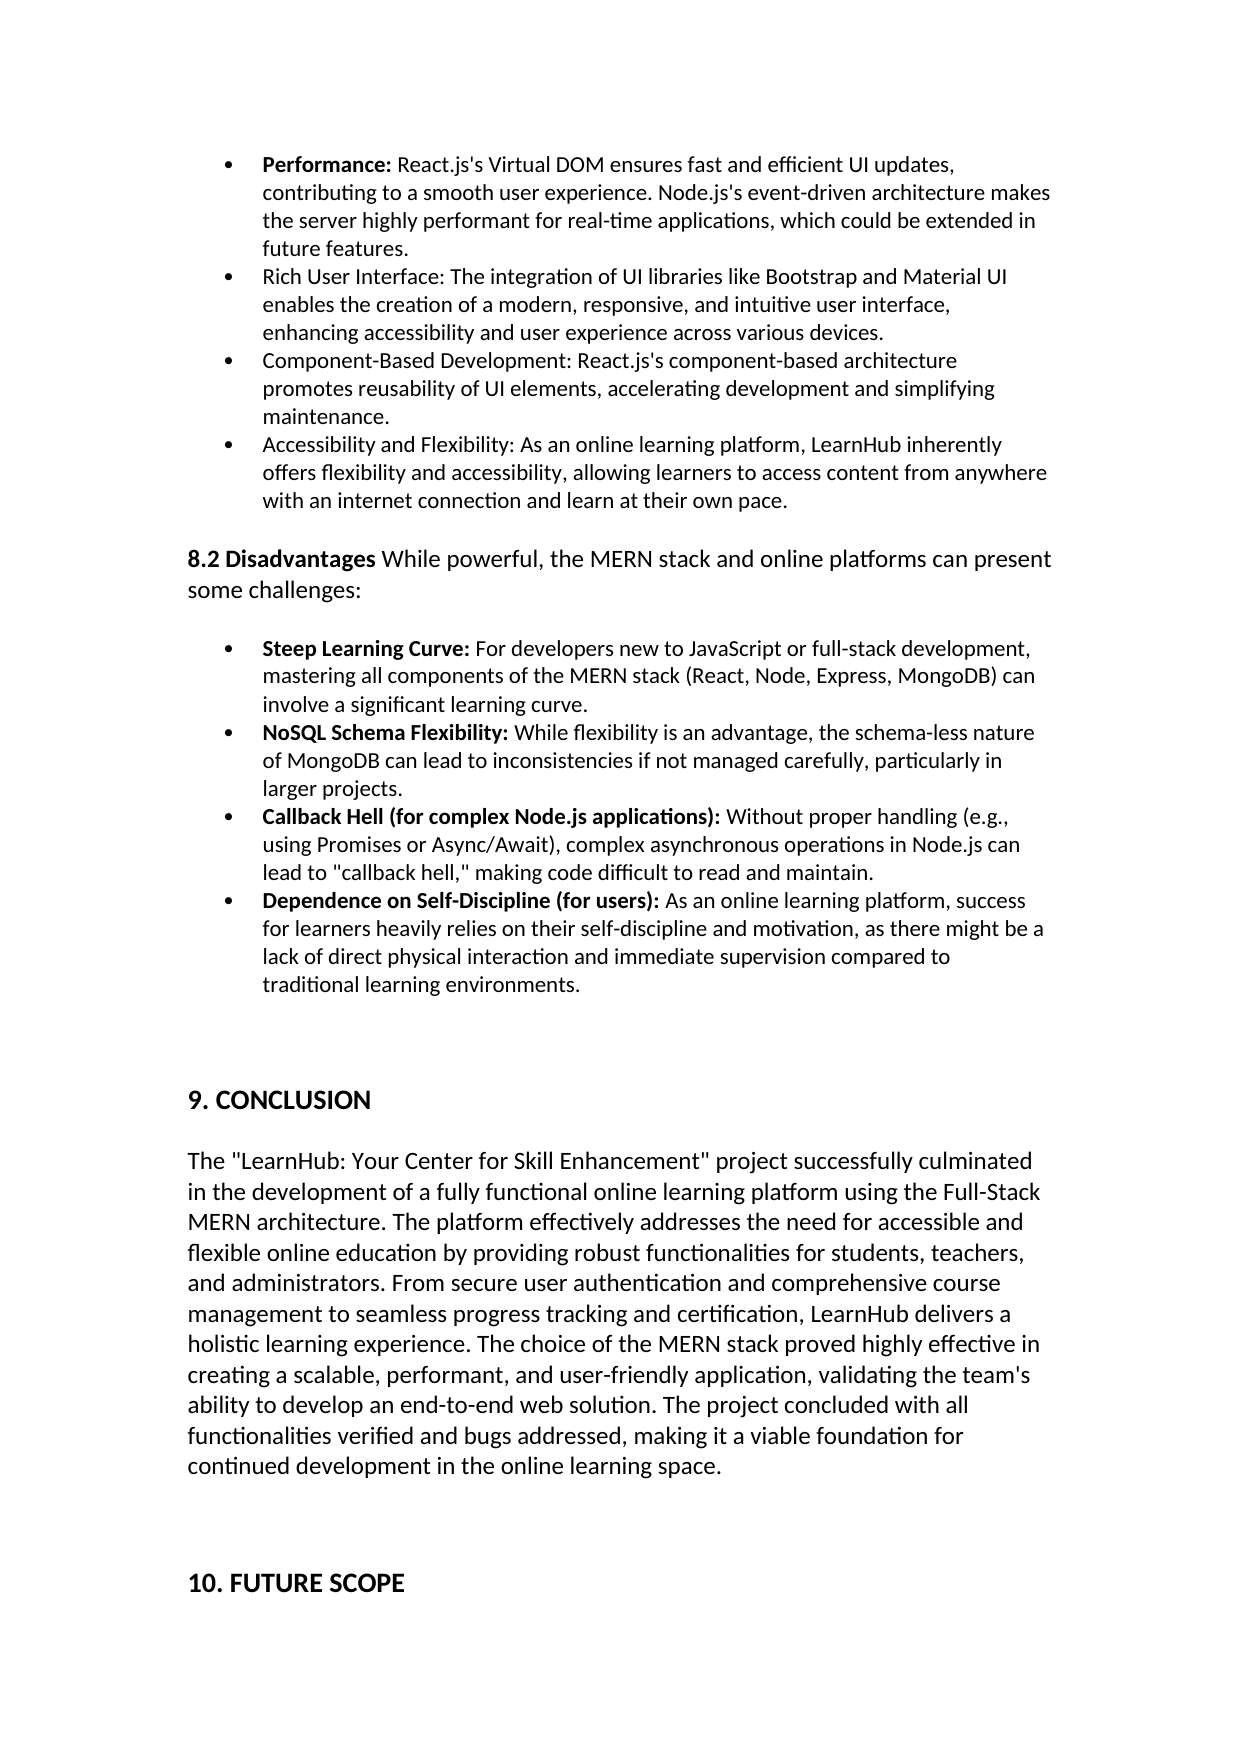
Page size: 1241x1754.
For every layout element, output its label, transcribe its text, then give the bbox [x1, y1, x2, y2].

list Dependence on Self-Discipline (for users): As an online learning platform, success for learners heavily relies on their self-discipline and motivation, as there might be a lack of direct physical interaction and immediate supervision compared to traditional learning environments. [225, 886, 1053, 998]
text 8.2 Disadvantages While powerful, the MERN stack and online platforms can present some challenges: [187, 543, 1053, 604]
list Rich User Interface: The integration of UI libraries like Bootstrap and Material UI enables the creation of a modern, responsive, and intuitive user interface, enhancing accessibility and user experience across various devices. [225, 262, 1053, 346]
text The "LearnHub: Your Center for Skill Enhancement" project successfully culminated in the development of a fully functional online learning platform using the Full-Stack MERN architecture. The platform effectively addresses the need for accessible and flexible online education by providing robust functionalities for students, teachers, and administrators. From secure user authentication and comprehensive course management to seamless progress tracking and certification, LearnHub delivers a holistic learning experience. The choice of the MERN stack proved highly effective in creating a scalable, performant, and user-friendly application, validating the team's ability to develop an end-to-end web solution. The project concluded with all functionalities verified and bugs addressed, making it a viable foundation for continued development in the online learning space. [187, 1145, 1053, 1481]
list Performance: React.js's Virtual DOM ensures fast and efficient UI updates, contributing to a smooth user experience. Node.js's event-driven architecture makes the server highly performant for real-time applications, which could be extended in future features. [225, 150, 1053, 262]
list Callback Hell (for complex Node.js applications): Without proper handling (e.g., using Promises or Async/Await), complex asynchronous operations in Node.js can lead to "callback hell," making code difficult to read and maintain. [225, 802, 1053, 886]
list NoSQL Schema Flexibility: While flexibility is an advantage, the schema-less nature of MongoDB can lead to inconsistencies if not managed carefully, particularly in larger projects. [225, 718, 1053, 802]
list Accessibility and Flexibility: As an online learning platform, LearnHub inherently offers flexibility and accessibility, allowing learners to access content from anywhere with an internet connection and learn at their own pace. [225, 430, 1053, 514]
subtitle 9. CONCLUSION [187, 1082, 1053, 1116]
list Steep Learning Curve: For developers new to JavaScript or full-stack development, mastering all components of the MERN stack (React, Node, Express, MongoDB) can involve a significant learning curve. [225, 634, 1053, 718]
list Component-Based Development: React.js's component-based architecture promotes reusability of UI elements, accelerating development and simplifying maintenance. [225, 346, 1053, 430]
subtitle 10. FUTURE SCOPE [187, 1565, 1053, 1599]
